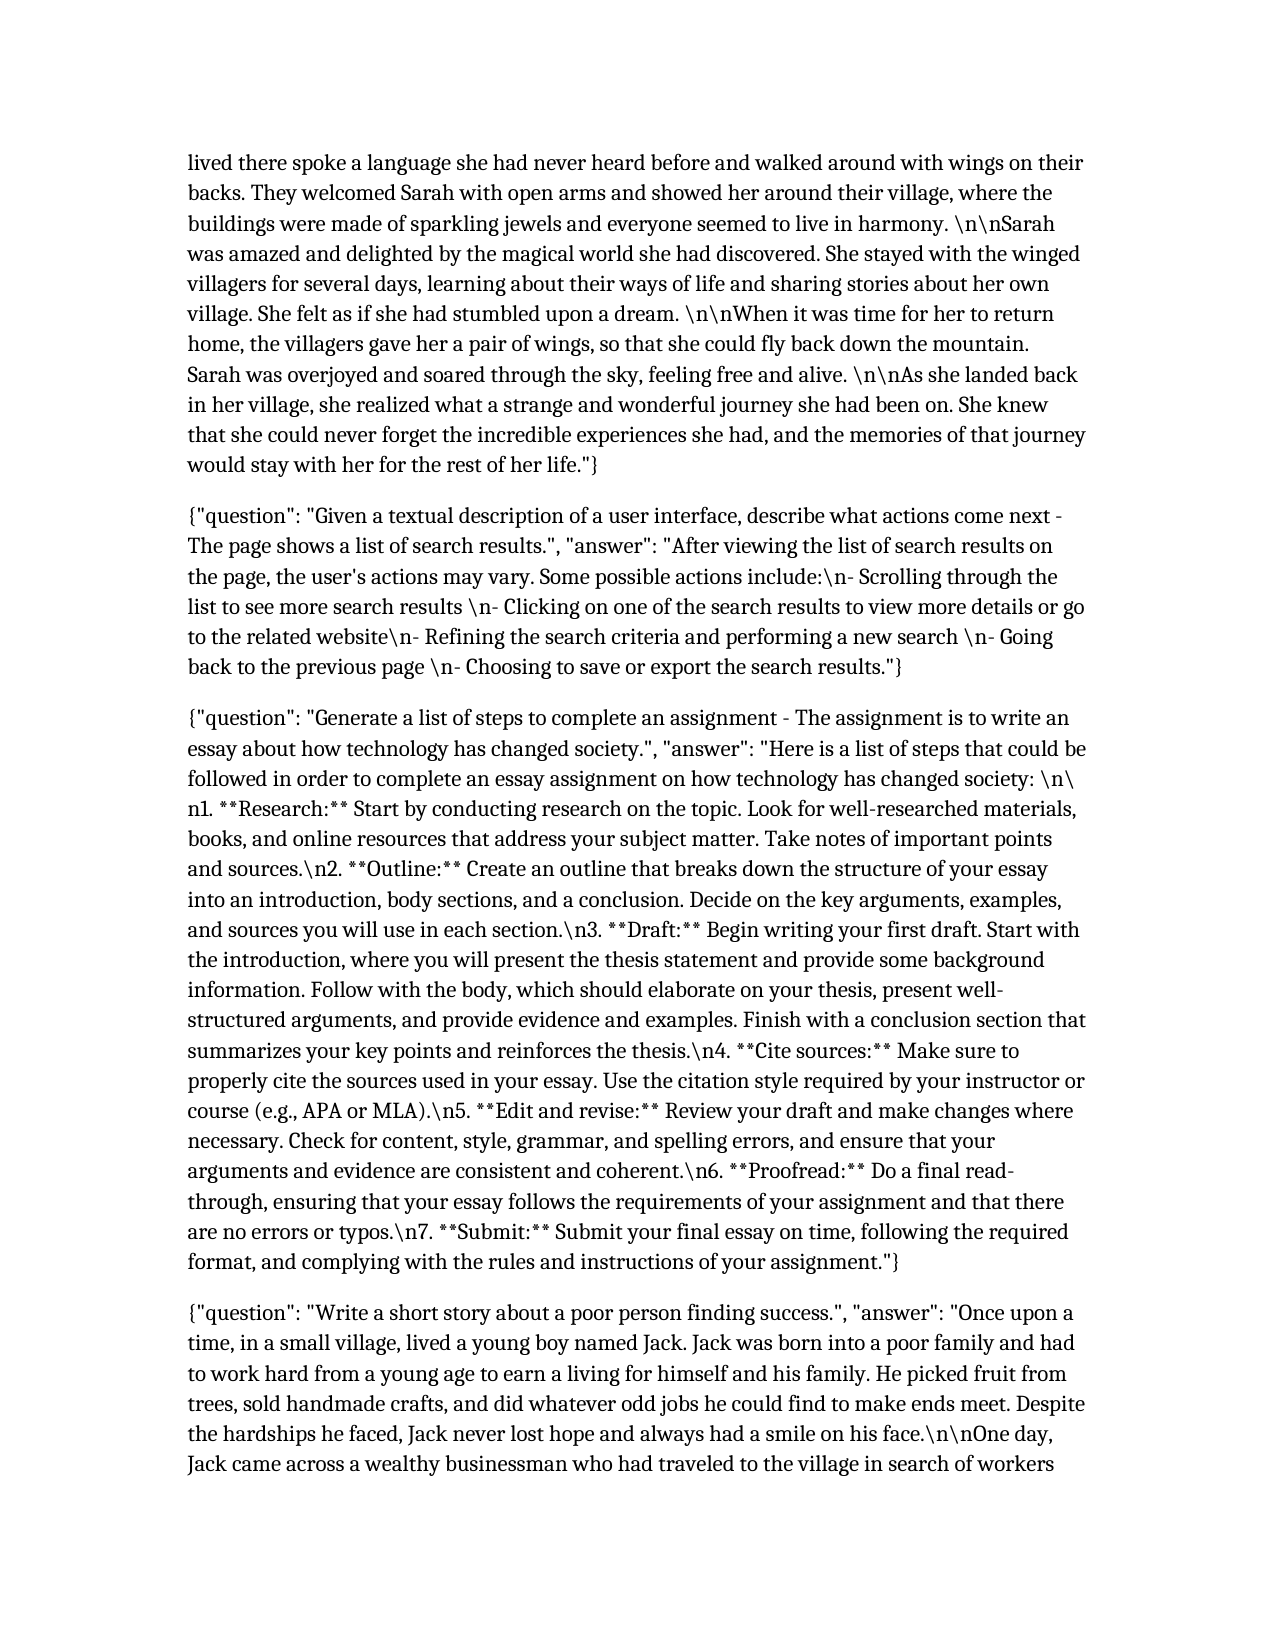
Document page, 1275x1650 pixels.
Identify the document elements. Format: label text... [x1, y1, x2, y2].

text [187, 1300, 1087, 1477]
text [187, 150, 1087, 478]
text {"question": "Generate a list of steps to complete an assignment - The assignment is to write an essay about how technology has changed society.", "answer": "Here is a list of steps that could be followed in order to complete an essay assignment on how technology has changed society: \n\n1. **Research:** Start by conducting research on the topic. Look for well-researched materials, books, and online resources that address your subject matter. Take notes of important points and sources.\n2. **Outline:** Create an outline that breaks down the structure of your essay into an introduction, body sections, and a conclusion. Decide on the key arguments, examples, and sources you will use in each section.\n3. **Draft:** Begin writing your first draft. Start with the introduction, where you will present the thesis statement and provide some background information. Follow with the body, which should elaborate on your thesis, present well-structured arguments, and provide evidence and examples. Finish with a conclusion section that summarizes your key points and reinforces the thesis.\n4. **Cite sources:** Make sure to properly cite the sources used in your essay. Use the citation style required by your instructor or course (e.g., APA or MLA).\n5. **Edit and revise:** Review your draft and make changes where necessary. Check for content, style, grammar, and spelling errors, and ensure that your arguments and evidence are consistent and coherent.\n6. **Proofread:** Do a final read-through, ensuring that your essay follows the requirements of your assignment and that there are no errors or typos.\n7. **Submit:** Submit your final essay on time, following the required format, and complying with the rules and instructions of your assignment."} [187, 705, 1087, 1275]
text {"question": "Given a textual description of a user interface, describe what actions come next - The page shows a list of search results.", "answer": "After viewing the list of search results on the page, the user's actions may vary. Some possible actions include:\n- Scrolling through the list to see more search results \n- Clicking on one of the search results to view more details or go to the related website\n- Refining the search criteria and performing a new search \n- Going back to the previous page \n- Choosing to save or export the search results."} [187, 503, 1087, 681]
